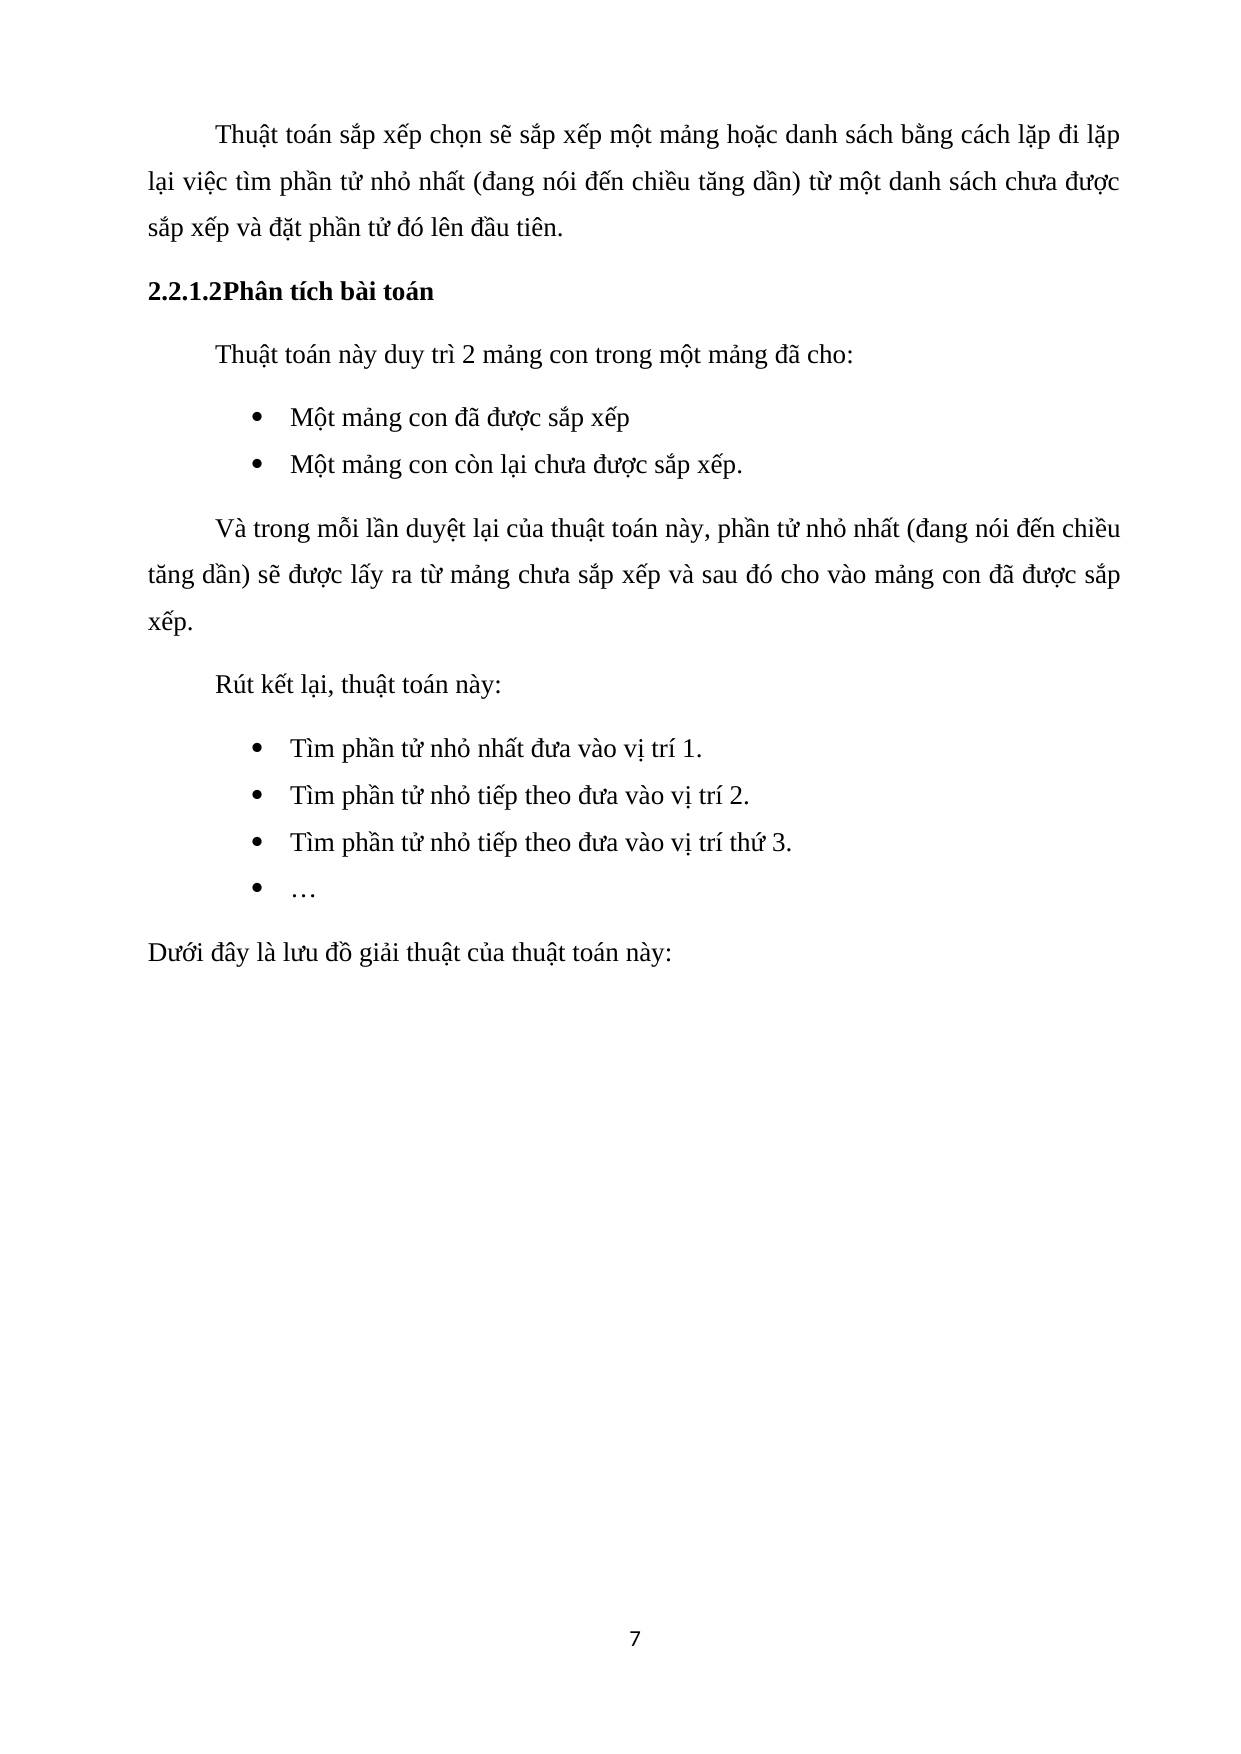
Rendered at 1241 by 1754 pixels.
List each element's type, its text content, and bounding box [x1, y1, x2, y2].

list Tìm phần tử nhỏ nhất đưa vào vị trí 1. [252, 732, 1122, 763]
text Thuật toán này duy trì 2 mảng con trong một mảng đã cho: [215, 338, 1122, 369]
text Thuật toán sắp xếp chọn sẽ sắp xếp một mảng hoặc danh sách bằng cách lặp đi lặp lại việc tìm phần tử nhỏ nhất (đang nói đến chiều tăng dần) từ một danh sách chưa được sắp xếp và đặt phần tử đó lên đầu tiên. [148, 118, 1122, 243]
text Rút kết lại, thuật toán này: [215, 668, 1122, 700]
list Một mảng con còn lại chưa được sắp xếp. [252, 448, 1122, 479]
list Phân tích bài toán [148, 275, 1122, 306]
list Tìm phần tử nhỏ tiếp theo đưa vào vị trí 2. [252, 779, 1122, 810]
text Và trong mỗi lần duyệt lại của thuật toán này, phần tử nhỏ nhất (đang nói đến chiều tăng dần) sẽ được lấy ra từ mảng chưa sắp xếp và sau đó cho vào mảng con đã được sắp xếp. [148, 512, 1122, 636]
text Dưới đây là lưu đồ giải thuật của thuật toán này: [148, 936, 1122, 967]
list Một mảng con đã được sắp xếp [252, 401, 1122, 433]
list … [252, 872, 1122, 904]
list Tìm phần tử nhỏ tiếp theo đưa vào vị trí thứ 3. [252, 826, 1122, 857]
